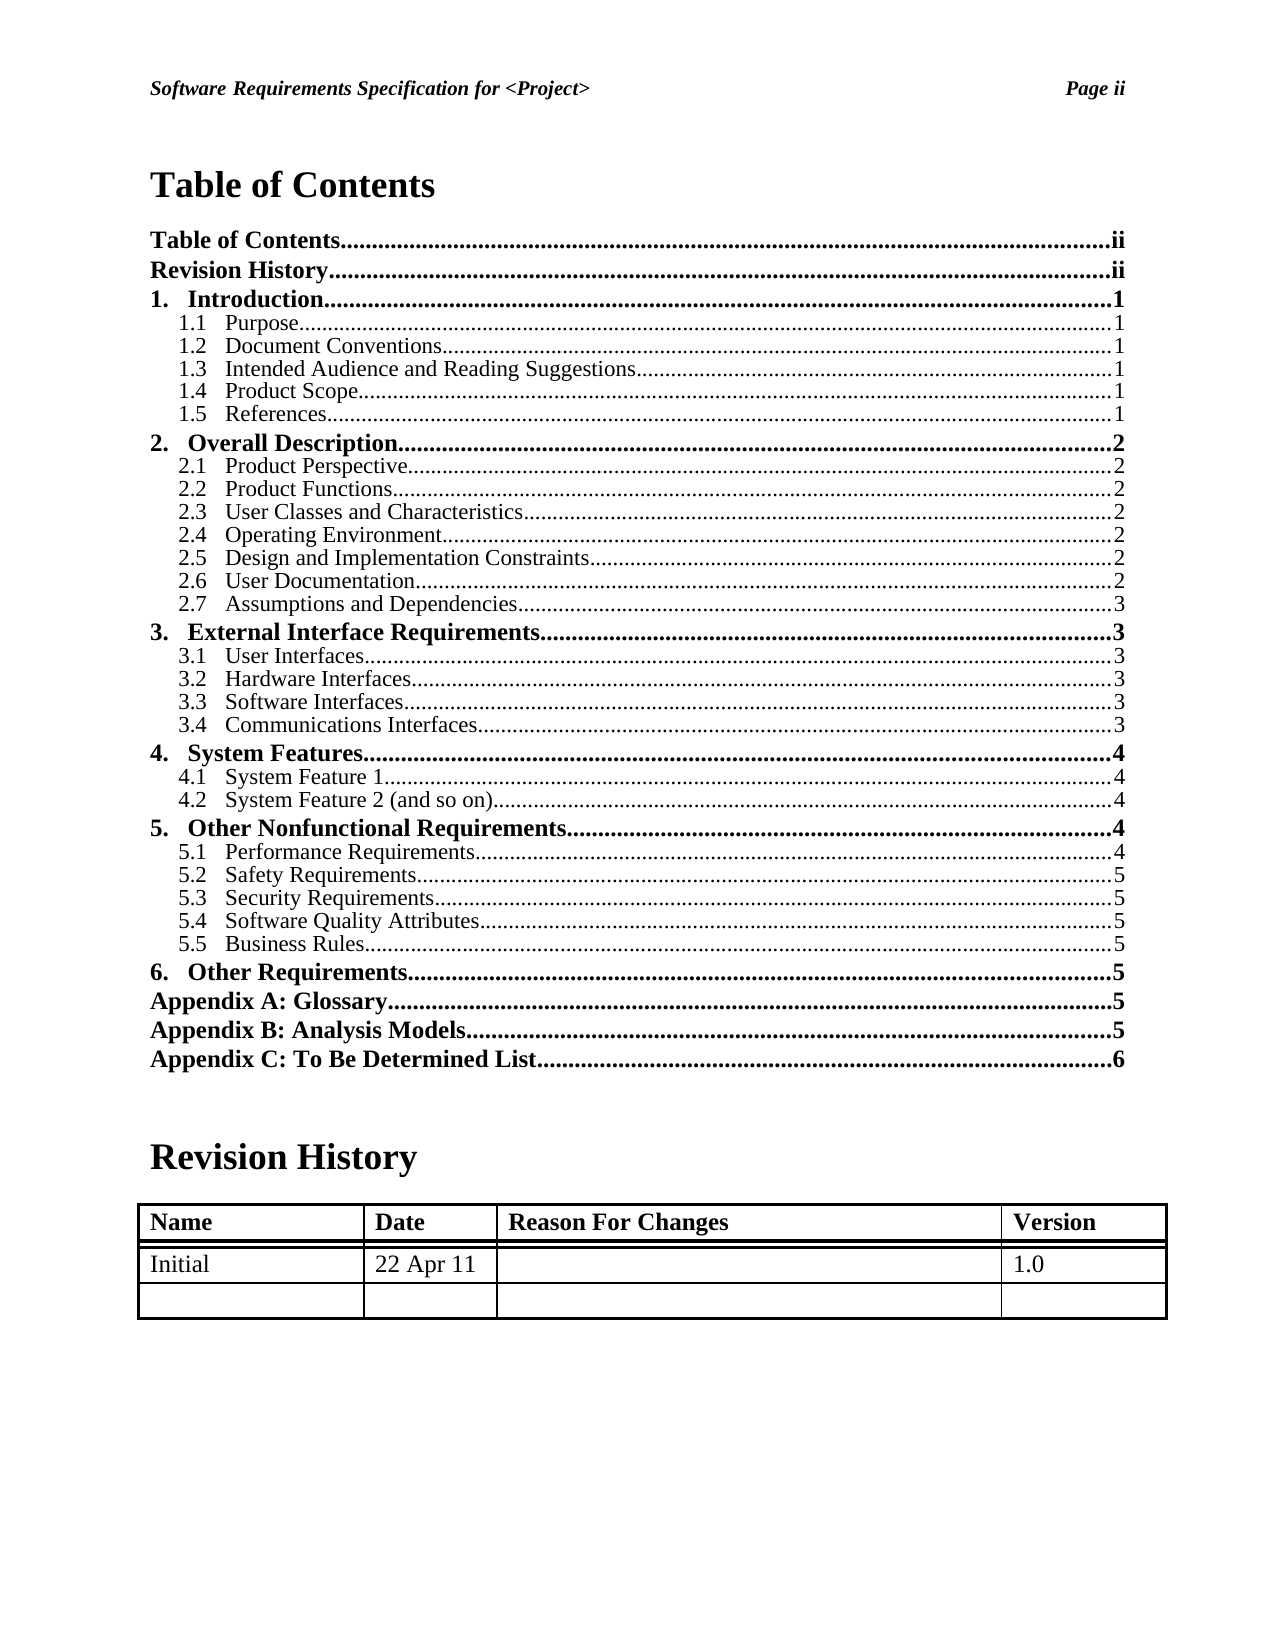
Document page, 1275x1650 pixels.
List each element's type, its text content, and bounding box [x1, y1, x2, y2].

text 3.2 Hardware Interfaces 3 [178, 668, 1125, 691]
text 5.5 Business Rules 5 [178, 933, 1125, 956]
text 1.1 Purpose 1 [178, 312, 1125, 335]
text 2.3 User Classes and Characteristics 2 [178, 501, 1125, 524]
table_cell [365, 1284, 496, 1317]
table_cell 1.0 [1002, 1249, 1165, 1282]
text 1.3 Intended Audience and Reading Suggestions 1 [178, 358, 1125, 381]
text 2. Overall Description 2 [150, 433, 1125, 456]
text 4.1 System Feature 1 4 [178, 766, 1125, 789]
table_cell [140, 1284, 363, 1317]
text 5.1 Performance Requirements 4 [178, 841, 1125, 864]
text Table of Contents ii [150, 231, 1125, 253]
text Revision History [150, 1135, 1125, 1178]
text 5.2 Safety Requirements 5 [178, 864, 1125, 887]
text 4. System Features 4 [150, 743, 1125, 766]
text 2.2 Product Functions 2 [178, 478, 1125, 501]
text 3.3 Software Interfaces 3 [178, 691, 1125, 714]
text 2.4 Operating Environment 2 [178, 524, 1125, 547]
text 3.1 User Interfaces 3 [178, 645, 1125, 668]
text Appendix C: To Be Determined List 6 [150, 1049, 1125, 1072]
text Revision History ii [150, 260, 1125, 283]
table_header Version [1002, 1206, 1165, 1239]
text 1.5 References 1 [178, 403, 1125, 426]
text 4.2 System Feature 2 (and so on) 4 [178, 789, 1125, 812]
text 1.2 Document Conventions 1 [178, 335, 1125, 358]
text 6. Other Requirements 5 [150, 962, 1125, 985]
text 5.4 Software Quality Attributes 5 [178, 910, 1125, 933]
table_header Date [365, 1206, 496, 1239]
table_cell [498, 1284, 1001, 1317]
table_cell Initial [140, 1249, 363, 1282]
text Appendix B: Analysis Models 5 [150, 1020, 1125, 1043]
text 2.6 User Documentation 2 [178, 570, 1125, 593]
text 1. Introduction 1 [150, 289, 1125, 312]
table_cell [498, 1249, 1001, 1282]
text 5. Other Nonfunctional Requirements 4 [150, 818, 1125, 841]
text 2.7 Assumptions and Dependencies 3 [178, 593, 1125, 616]
text 2.1 Product Perspective 2 [178, 456, 1125, 478]
table_header Reason For Changes [498, 1206, 1001, 1239]
table_header Name [140, 1206, 363, 1239]
text 3. External Interface Requirements 3 [150, 622, 1125, 645]
text 3.4 Communications Interfaces 3 [178, 714, 1125, 737]
text 2.5 Design and Implementation Constraints 2 [178, 547, 1125, 570]
text Table of Contents [150, 162, 1125, 206]
text 5.3 Security Requirements 5 [178, 887, 1125, 910]
text 1.4 Product Scope 1 [178, 381, 1125, 403]
table_cell 22 Apr 11 [365, 1249, 496, 1282]
table_cell [1002, 1284, 1165, 1317]
text Appendix A: Glossary 5 [150, 991, 1125, 1014]
